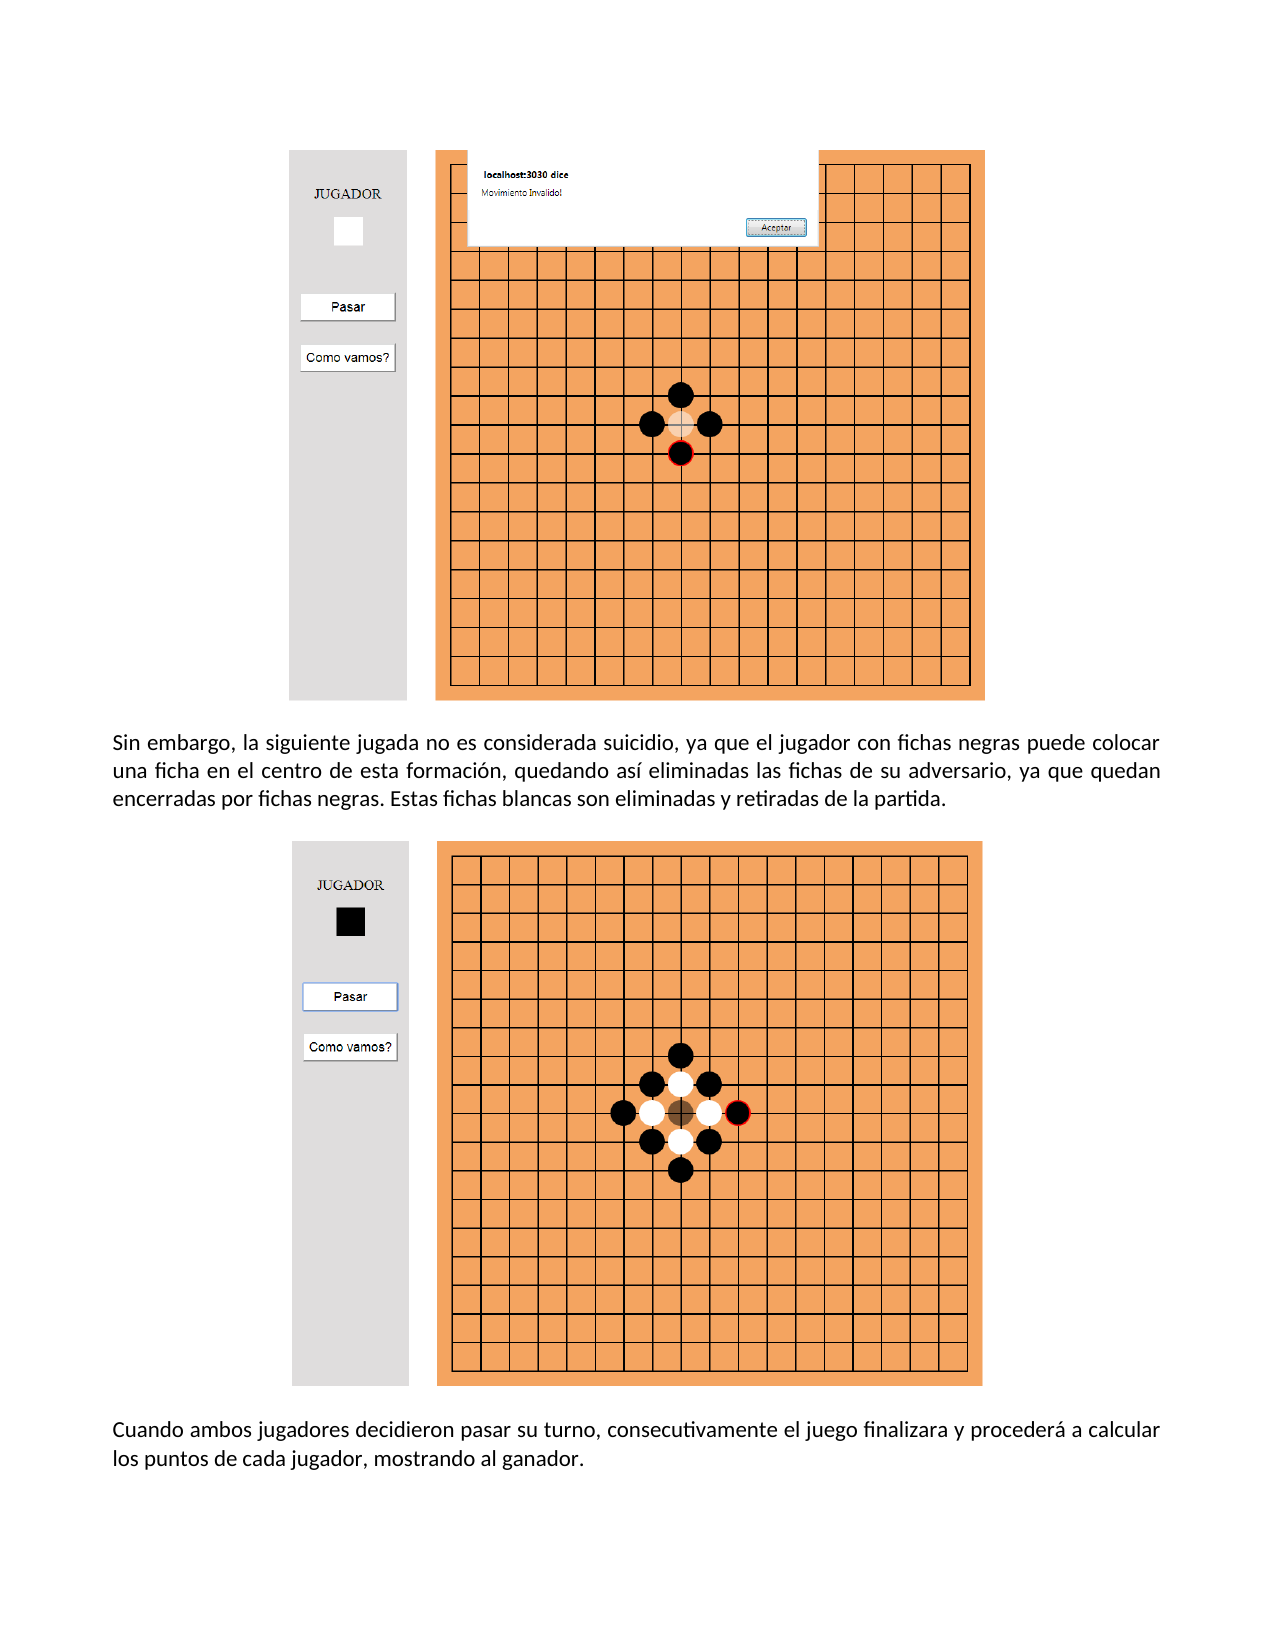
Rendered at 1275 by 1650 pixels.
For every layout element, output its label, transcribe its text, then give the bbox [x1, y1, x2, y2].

picture [291, 840, 984, 1388]
text Sin embargo, la siguiente jugada no es considerada suicidio, ya que el jugador con fichas negras puede colocar una ficha en el centro de esta formación, quedando así eliminadas las fichas de su adversario, ya que quedan encerradas por fichas negras. Estas fichas blancas son eliminadas y retiradas de la partida. [112, 728, 1162, 812]
text Cuando ambos jugadores decidieron pasar su turno, consecutivamente el juego finalizara y procederá a calcular los puntos de cada jugador, mostrando al ganador. [112, 1416, 1162, 1472]
picture [288, 150, 987, 701]
